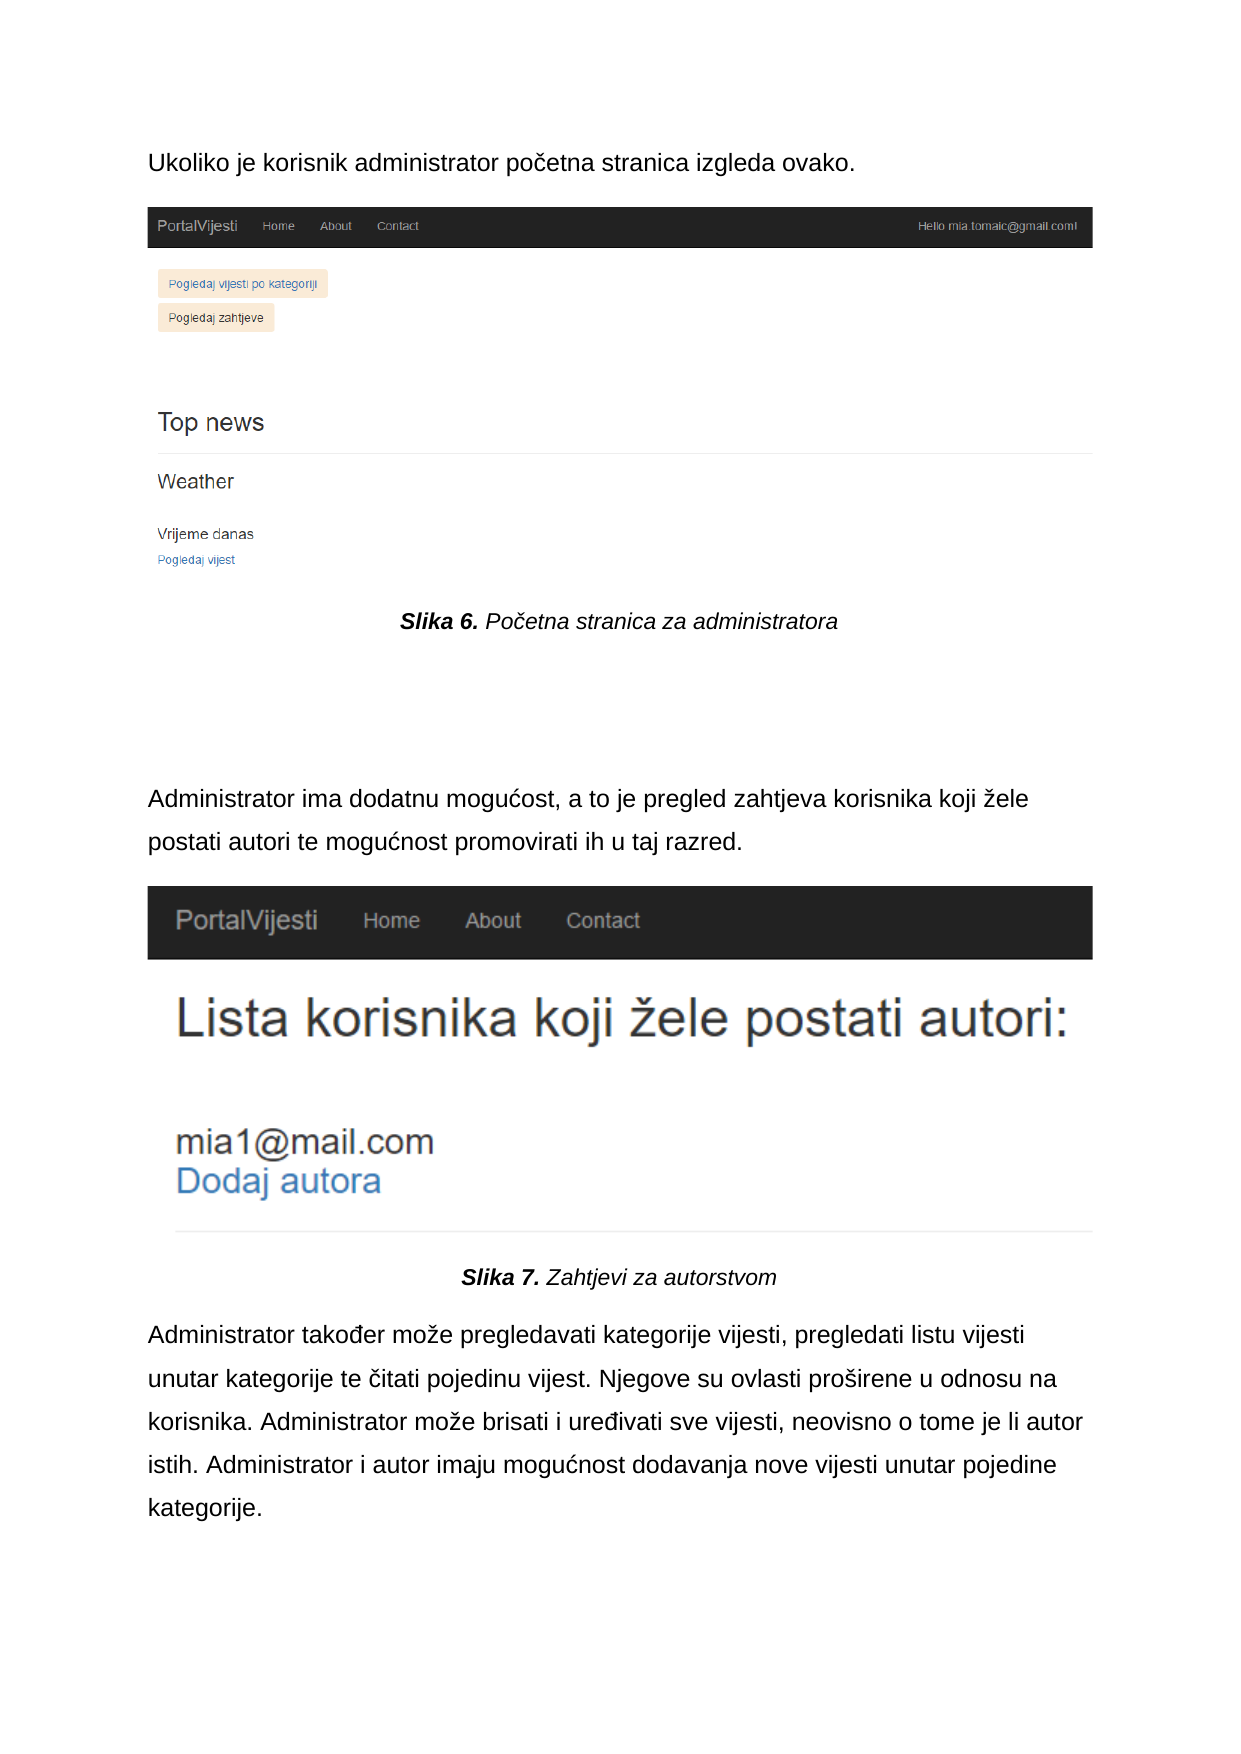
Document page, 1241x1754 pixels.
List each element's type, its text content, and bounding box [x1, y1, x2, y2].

picture [147, 886, 1093, 1234]
text Slika 7. Zahtjevi za autorstvom [148, 1264, 1093, 1291]
text Administrator ima dodatnu mogućost, a to je pregled zahtjeva korisnika koji žele postati autori te mogućnost promovirati ih u taj razred. [148, 784, 1093, 856]
text Administrator također može pregledavati kategorije vijesti, pregledati listu vijesti unutar kategorije te čitati pojedinu vijest. Njegove su ovlasti proširene u odnosu na korisnika. Administrator može brisati i uređivati sve vijesti, neovisno o tome je li autor istih. Administrator i autor imaju mogućnost dodavanja nove vijesti unutar pojedine kategorije. [148, 1320, 1093, 1522]
text Ukoliko je korisnik administrator početna stranica izgleda ovako. [148, 148, 1093, 176]
picture [147, 207, 1093, 578]
text Slika 6. Početna stranica za administratora [148, 608, 1093, 634]
